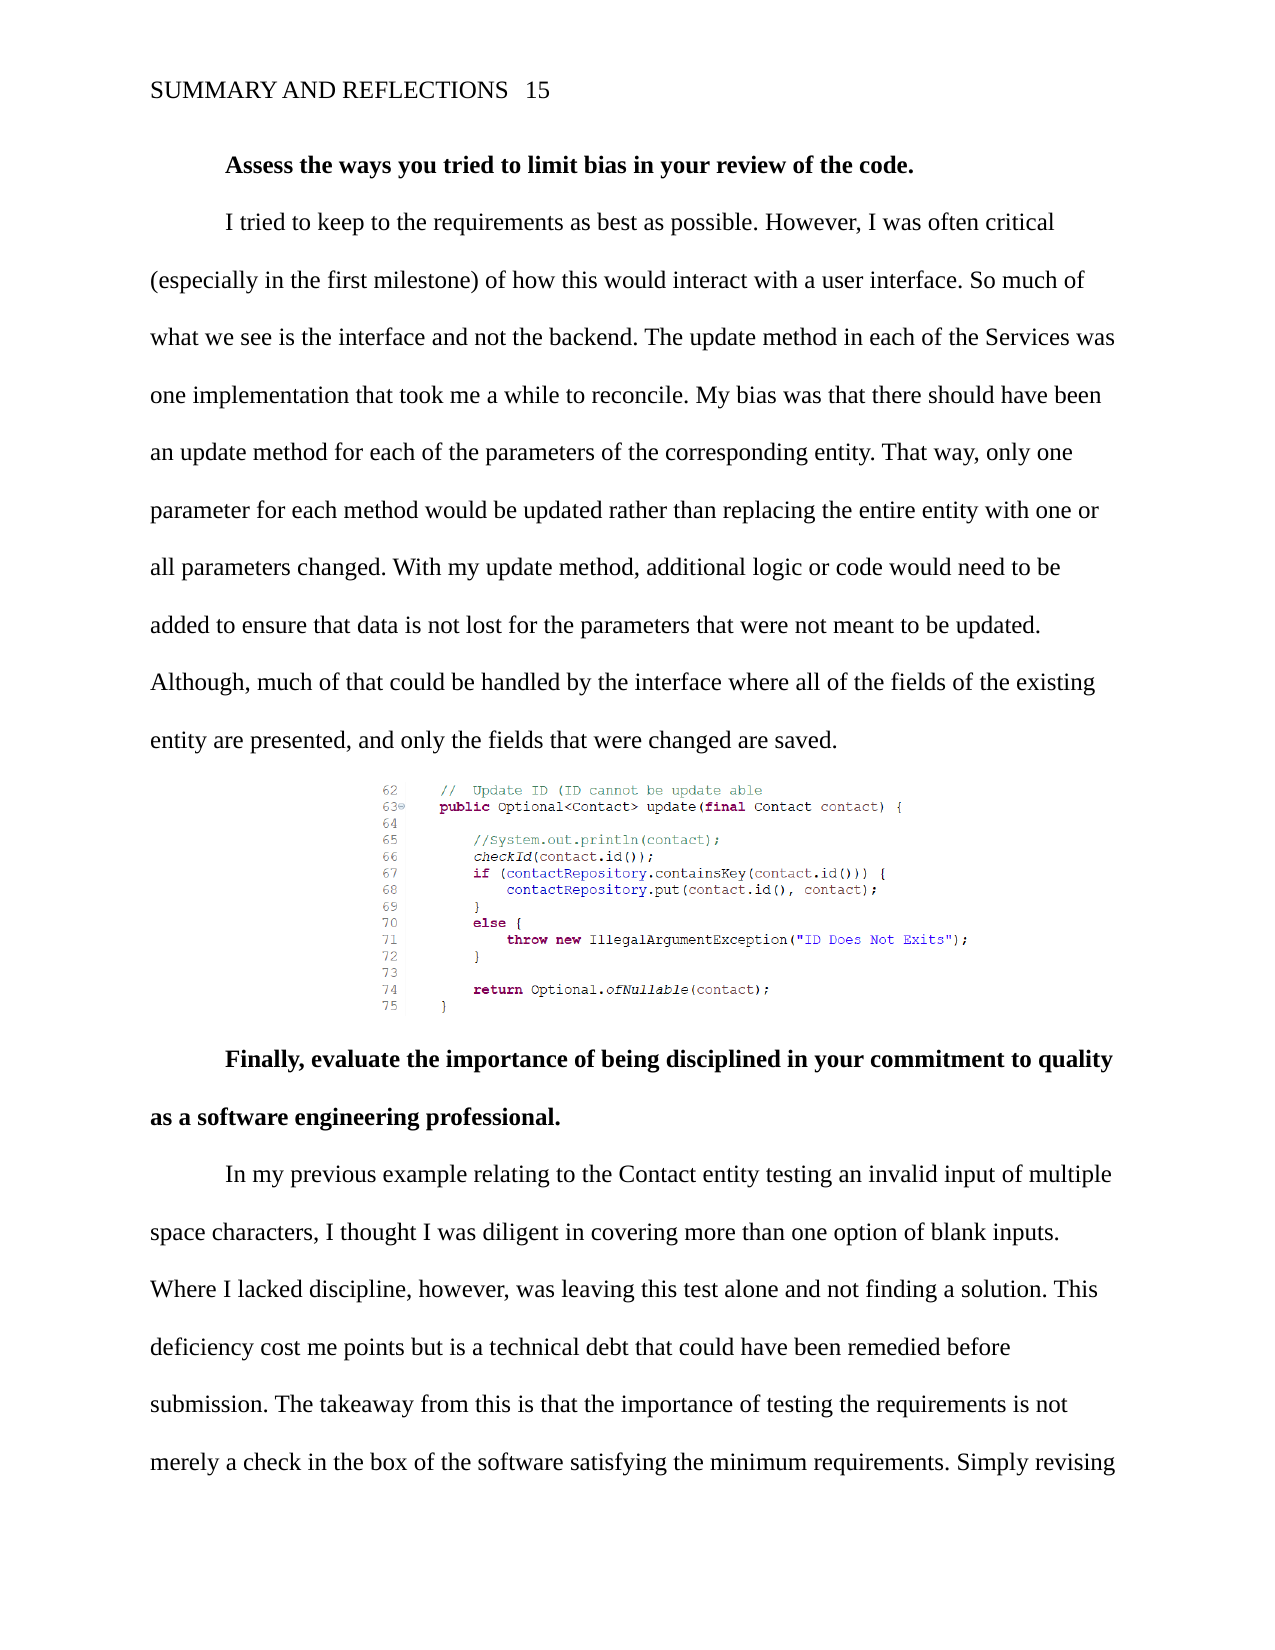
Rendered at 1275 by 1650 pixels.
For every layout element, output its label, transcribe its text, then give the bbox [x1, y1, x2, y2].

subtitle Finally, evaluate the importance of being disciplined in your commitment to quality as a software engineering professional. [150, 1044, 1125, 1130]
subtitle Assess the ways you tried to limit bias in your review of the code. [150, 150, 1125, 179]
picture [381, 782, 969, 1016]
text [150, 1159, 1125, 1475]
text I tried to keep to the requirements as best as possible. However, I was often critical (especially in the first milestone) of how this would interact with a user interface. So much of what we see is the interface and not the backend. The update method in each of the Services was one implementation that took me a while to reconcile. My bias was that there should have been an update method for each of the parameters of the corresponding entity. That way, only one parameter for each method would be updated rather than replacing the entire entity with one or all parameters changed. With my update method, additional logic or code would need to be added to ensure that data is not lost for the parameters that were not meant to be updated. Although, much of that could be handled by the interface where all of the fields of the existing entity are presented, and only the fields that were changed are saved. [150, 207, 1125, 754]
